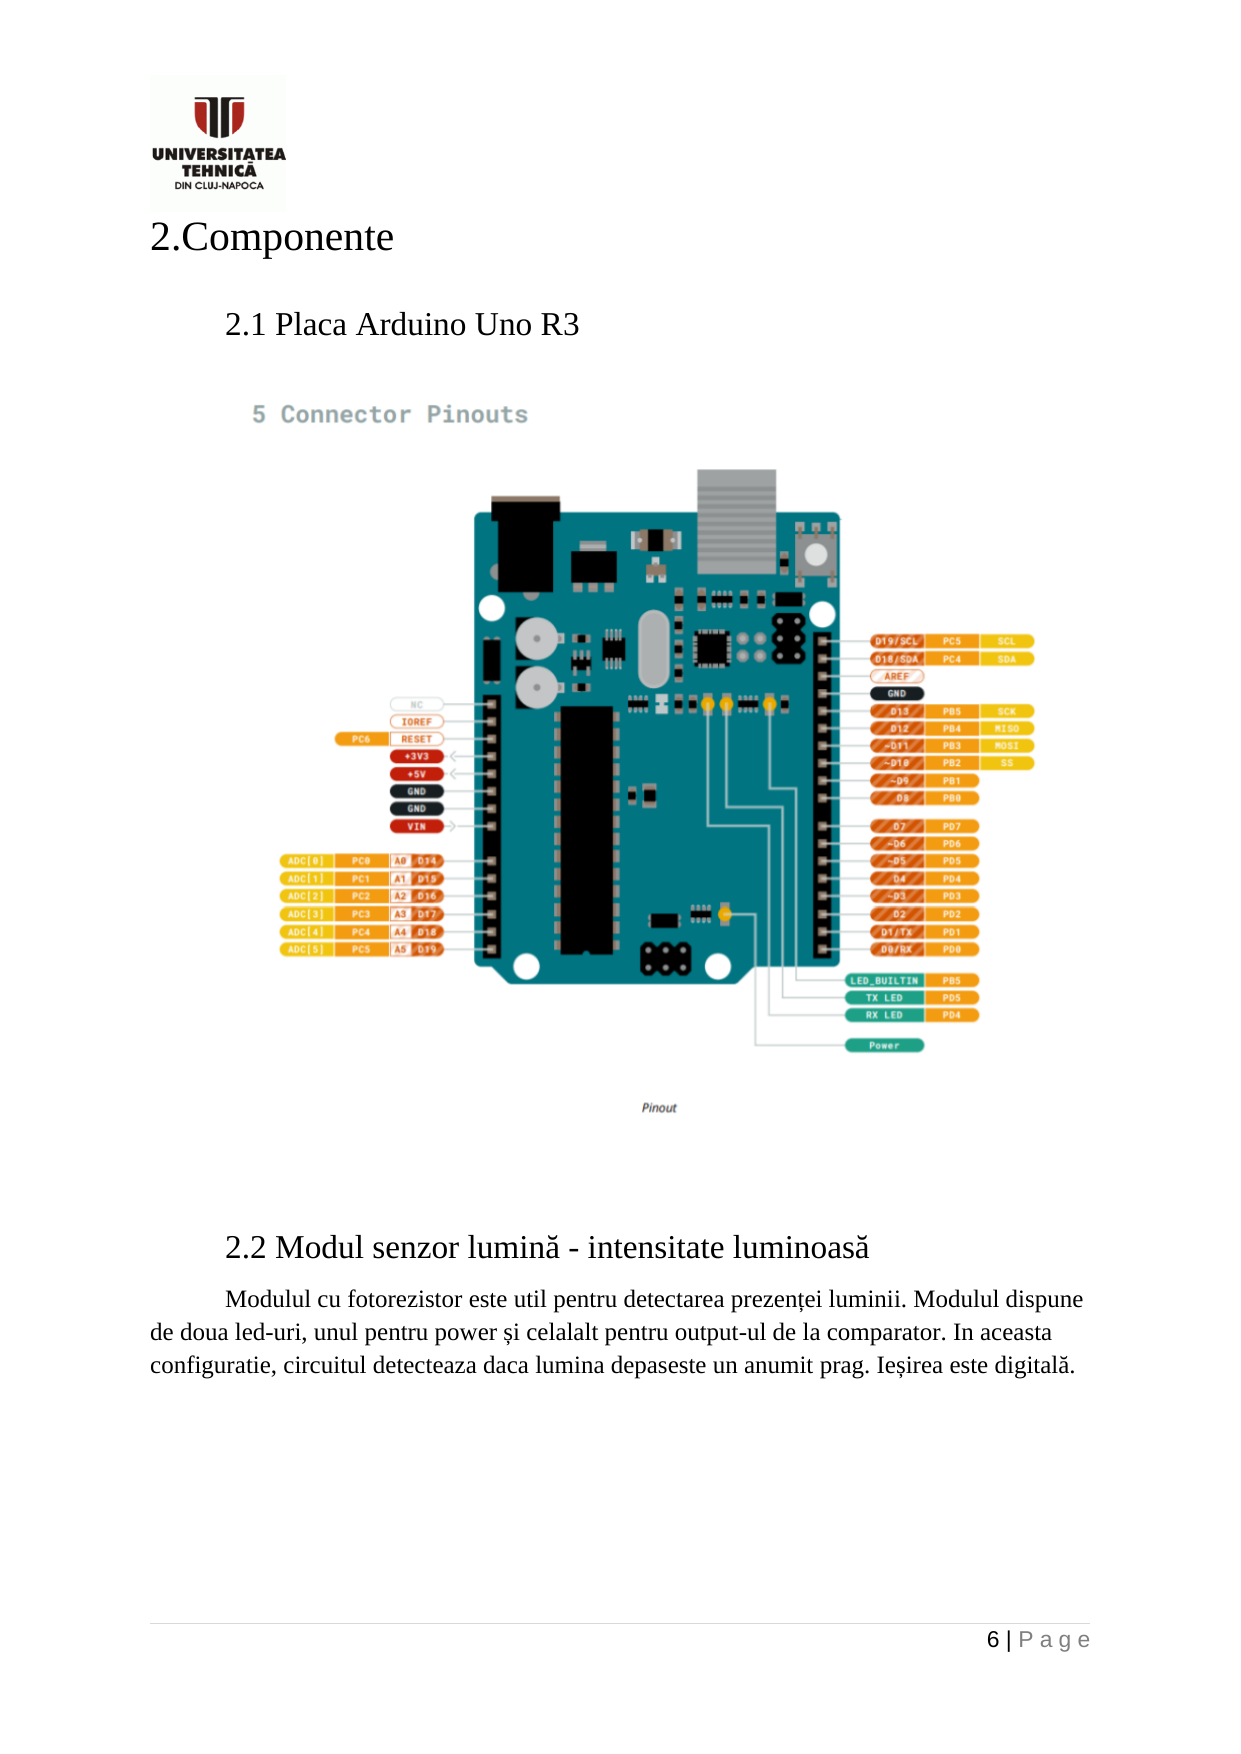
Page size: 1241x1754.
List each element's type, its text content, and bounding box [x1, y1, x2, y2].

text Modulul cu fotorezistor este util pentru detectarea prezenței luminii. Modulul dispune de doua led-uri, unul pentru power și celalalt pentru output-ul de la comparator. In aceasta configuratie, circuitul detecteaza daca lumina depaseste un anumit prag. Ieșirea este digitală. [150, 1284, 1090, 1378]
subtitle 2.2 Modul senzor lumină - intensitate luminoasă [150, 1227, 1090, 1265]
picture [225, 385, 1120, 1142]
subtitle 2.1 Placa Arduino Uno R3 [150, 304, 1090, 342]
picture [150, 75, 287, 212]
subtitle 2.Componente [150, 211, 1090, 259]
